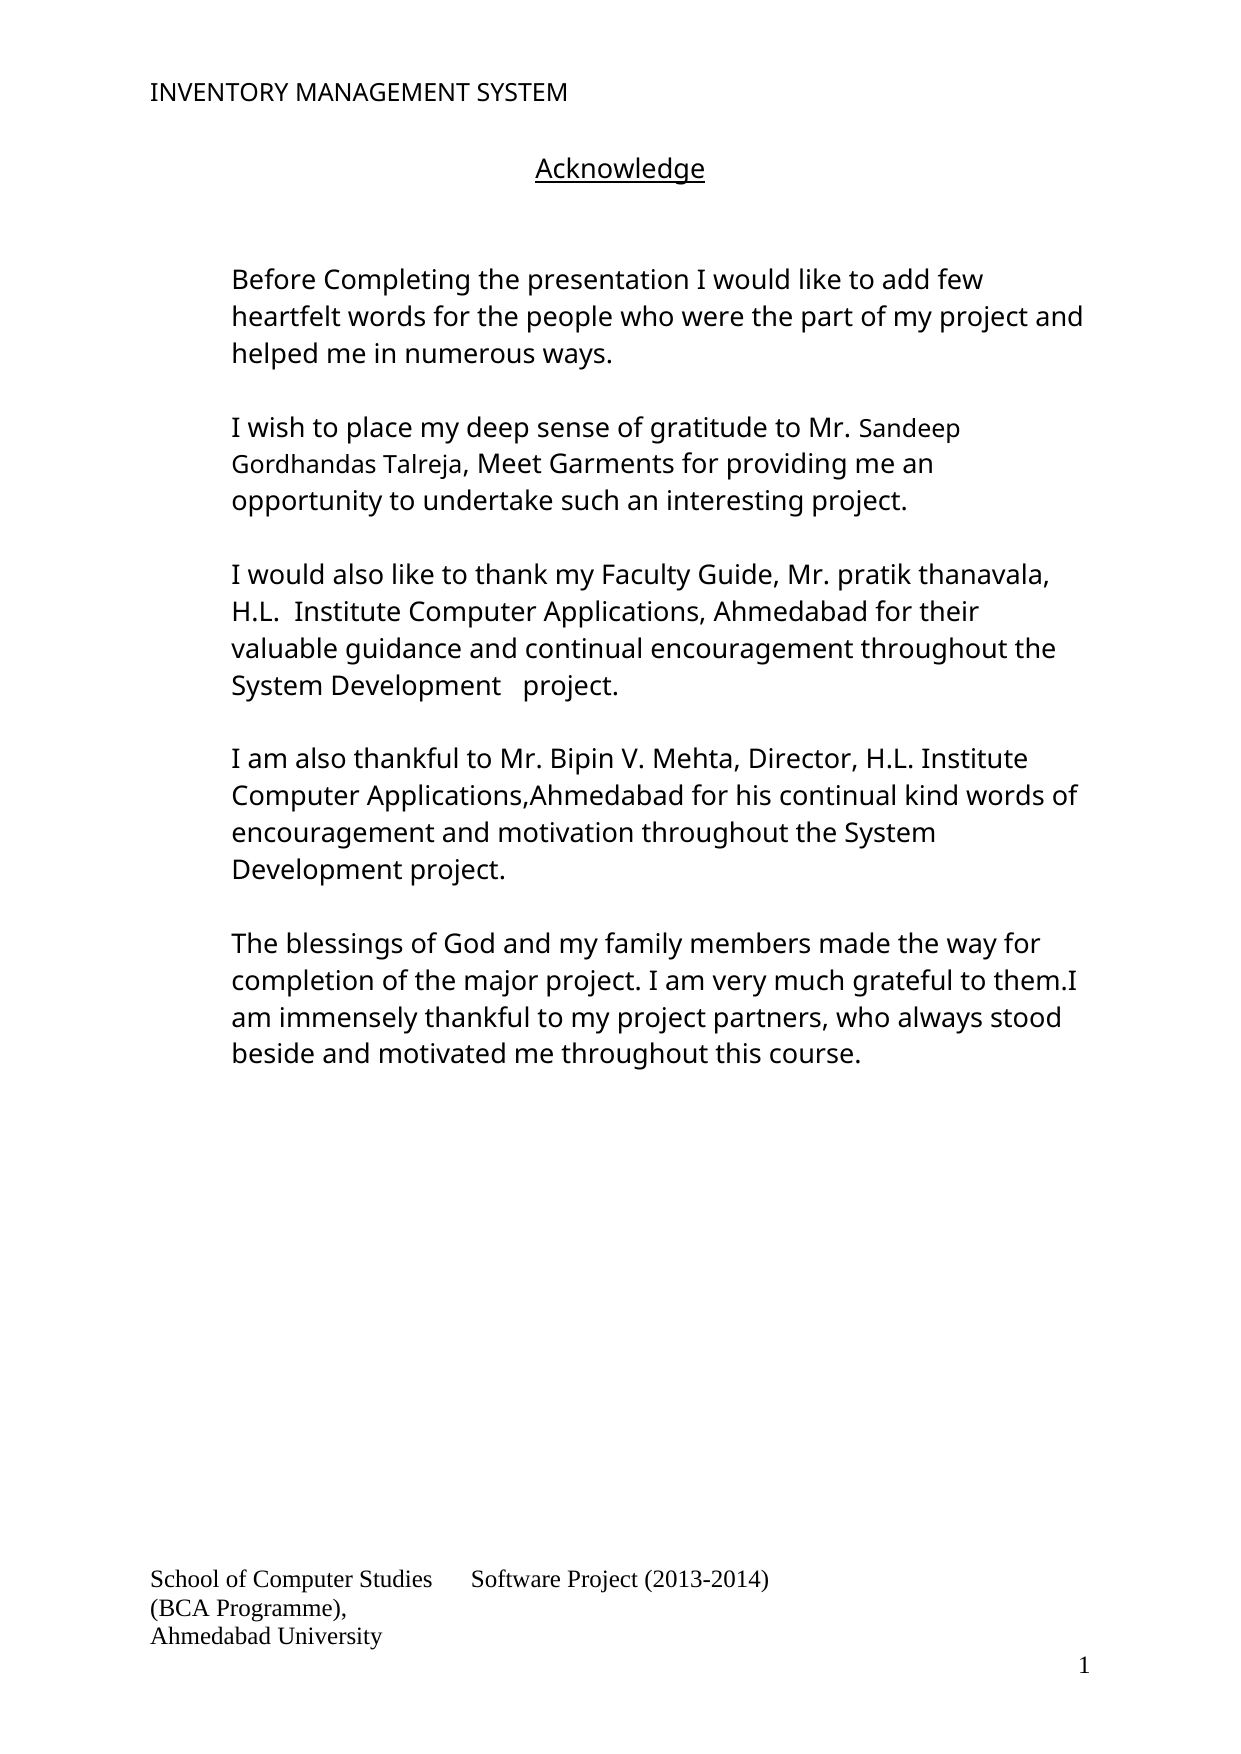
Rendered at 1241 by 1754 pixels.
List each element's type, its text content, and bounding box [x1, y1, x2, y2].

text Acknowledge [150, 150, 1090, 187]
text Before Completing the presentation I would like to add few heartfelt words for the people who were the part of my project and helped me in numerous ways. [231, 261, 1090, 371]
text I wish to place my deep sense of gratitude to Mr. Sandeep Gordhandas Talreja, Meet Garments for providing me an opportunity to undertake such an interesting project. [231, 408, 1090, 519]
text I would also like to thank my Faculty Guide, Mr. pratik thanavala, H.L. Institute Computer Applications, Ahmedabad for their valuable guidance and continual encouragement throughout the System Development project. [231, 556, 1090, 703]
text The blessings of God and my family members made the way for completion of the major project. I am very much grateful to them.I am immensely thankful to my project partners, who always stood beside and motivated me throughout this course. [231, 924, 1090, 1072]
text I am also thankful to Mr. Bipin V. Mehta, Director, H.L. Institute Computer Applications,Ahmedabad for his continual kind words of encouragement and motivation throughout the System Development project. [231, 740, 1090, 887]
